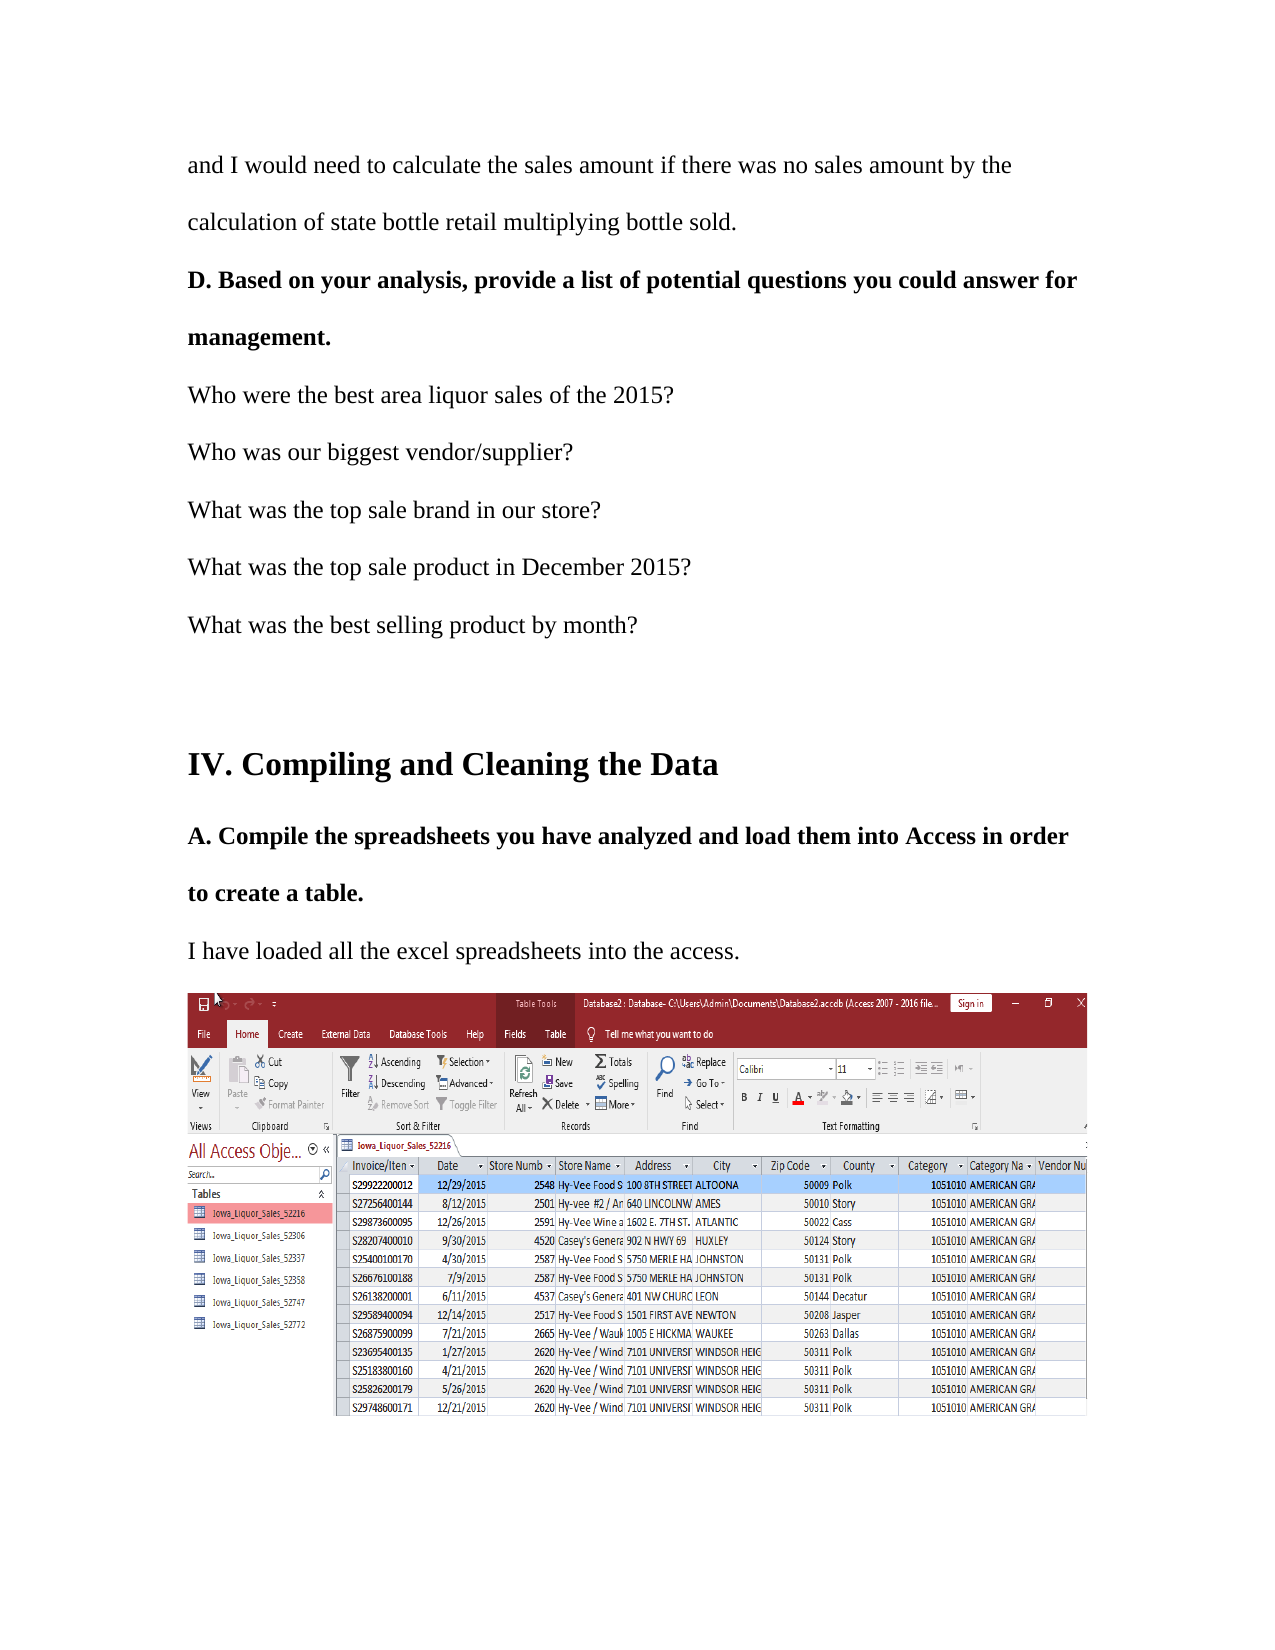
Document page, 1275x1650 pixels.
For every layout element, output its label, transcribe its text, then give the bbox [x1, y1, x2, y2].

text What was the top sale product in December 2015? [187, 552, 1087, 581]
text A. Compile the spreadsheets you have analyzed and load them into Access in order to create a table. [187, 821, 1087, 907]
text Who were the best area liquor sales of the 2015? [187, 380, 1087, 409]
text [187, 150, 1087, 236]
text IV. Compiling and Cleaning the Data [187, 744, 1087, 782]
picture [187, 993, 1088, 1416]
text I have loaded all the excel spreadsheets into the access. [187, 936, 1087, 964]
text What was the top sale brand in our store? [187, 495, 1087, 524]
text Who was our biggest vendor/supplier? [187, 437, 1087, 466]
text What was the best selling product by month? [187, 610, 1087, 639]
text D. Based on your analysis, provide a list of potential questions you could answer for management. [187, 265, 1087, 351]
